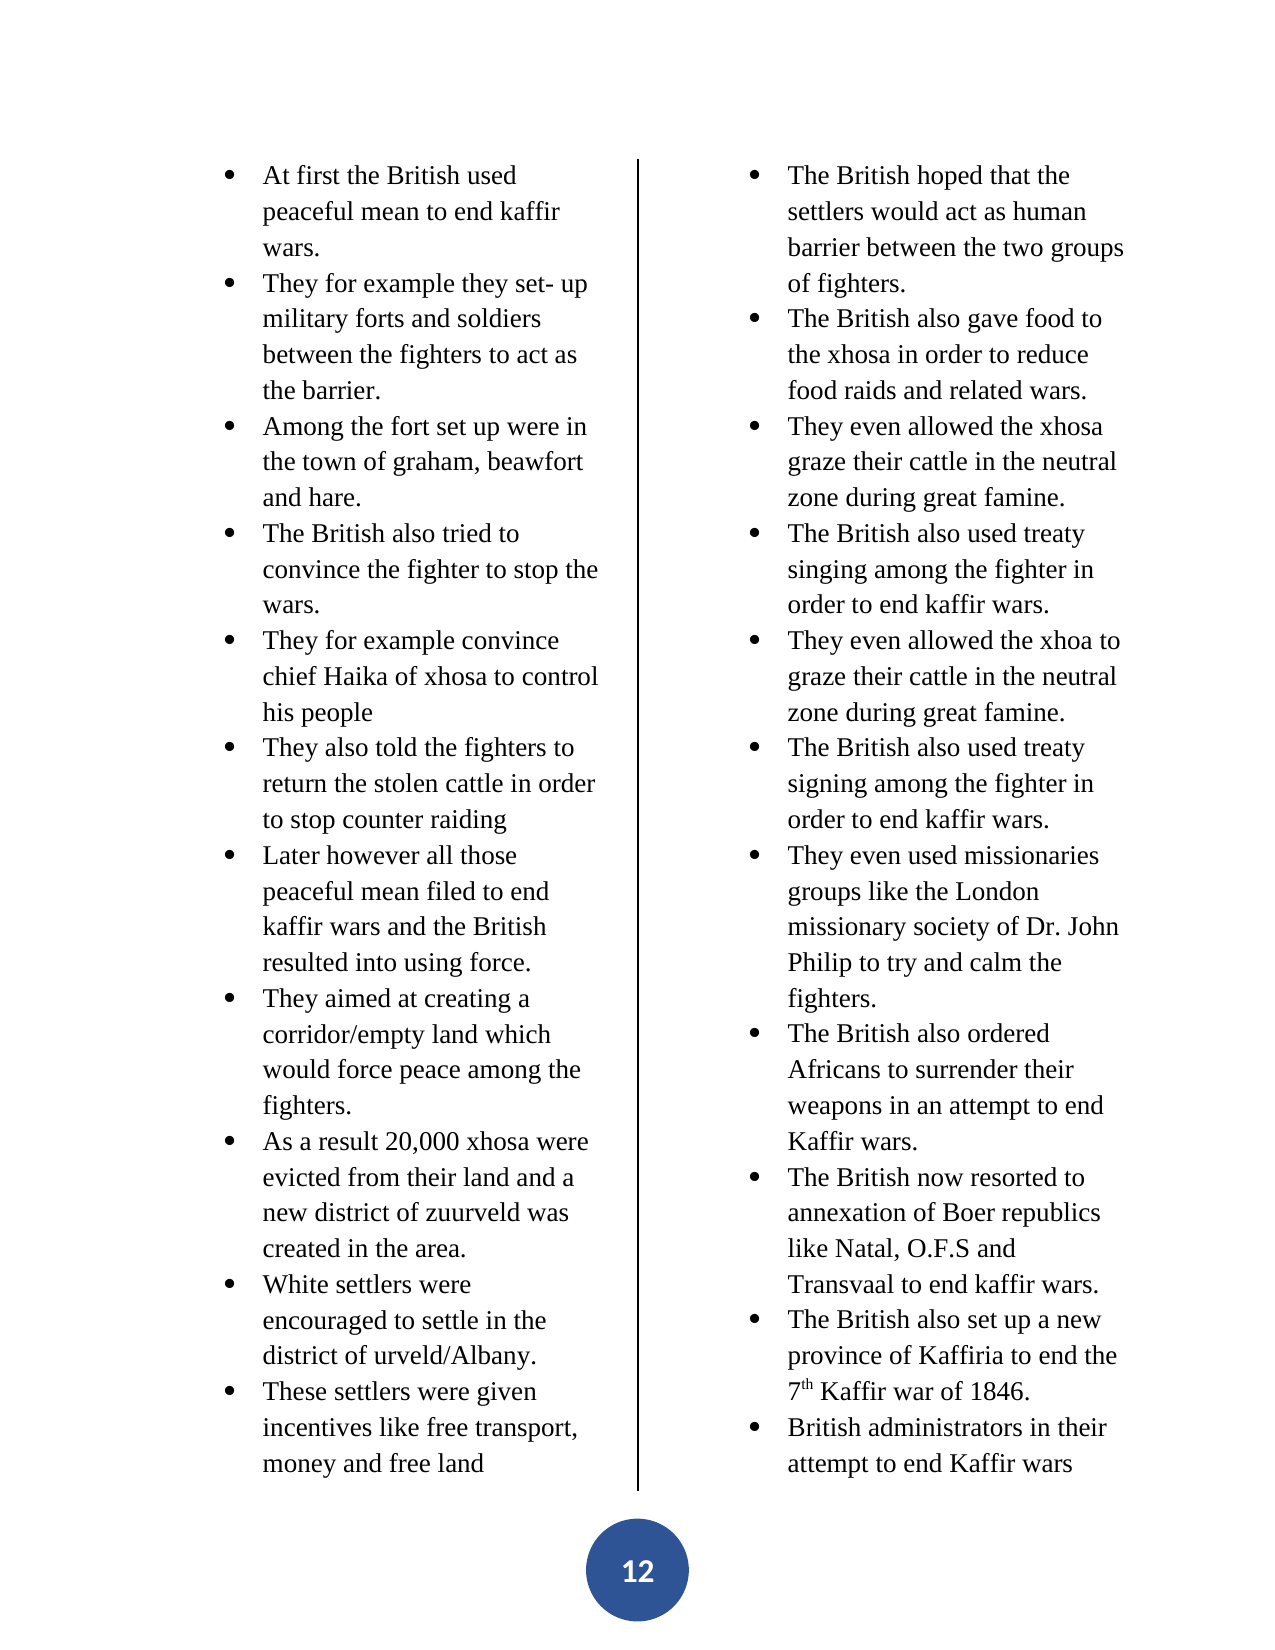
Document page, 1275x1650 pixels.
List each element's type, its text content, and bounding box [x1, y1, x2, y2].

list Among the fort set up were in the town of graham, beawfort and hare. [225, 410, 600, 512]
list They for example they set- up military forts and soldiers between the fighters to act as the barrier. [225, 267, 600, 405]
list The British also set up a new province of Kaffiria to end the 7th Kaffir war of 1846. [750, 1304, 1125, 1406]
list These settlers were given incentives like free transport, money and free land [225, 1375, 600, 1478]
list They for example convince chief Haika of xhosa to control his people [225, 624, 600, 727]
list The British also used treaty singing among the fighter in order to end kaffir wars. [750, 517, 1125, 620]
list As a result 20,000 xhosa were evicted from their land and a new district of zuurveld was created in the area. [225, 1125, 600, 1263]
list Later however all those peaceful mean filed to end kaffir wars and the British resulted into using force. [225, 839, 600, 977]
list They even allowed the xhosa graze their cattle in the neutral zone during great famine. [750, 410, 1125, 512]
list The British also tried to convince the fighter to stop the wars. [225, 517, 600, 620]
list The British hoped that the settlers would act as human barrier between the two groups of fighters. [750, 159, 1125, 298]
list They also told the fighters to return the stolen cattle in order to stop counter raiding [225, 732, 600, 834]
list The British also ordered Africans to surrender their weapons in an attempt to end Kaffir wars. [750, 1018, 1125, 1156]
list They aimed at creating a corridor/empty land which would force peace among the fighters. [225, 982, 600, 1120]
list The British also gave food to the xhosa in order to reduce food raids and related wars. [750, 302, 1125, 405]
list They even used missionaries groups like the London missionary society of Dr. John Philip to try and calm the fighters. [750, 839, 1125, 1013]
list White settlers were encouraged to settle in the district of urveld/Albany. [225, 1268, 600, 1371]
list At first the British used peaceful mean to end kaffir wars. [225, 159, 600, 262]
list The British also used treaty signing among the fighter in order to end kaffir wars. [750, 732, 1125, 834]
list The British now resorted to annexation of Boer republics like Natal, O.F.S and Transvaal to end kaffir wars. [750, 1161, 1125, 1299]
list They even allowed the xhoa to graze their cattle in the neutral zone during great famine. [750, 624, 1125, 727]
